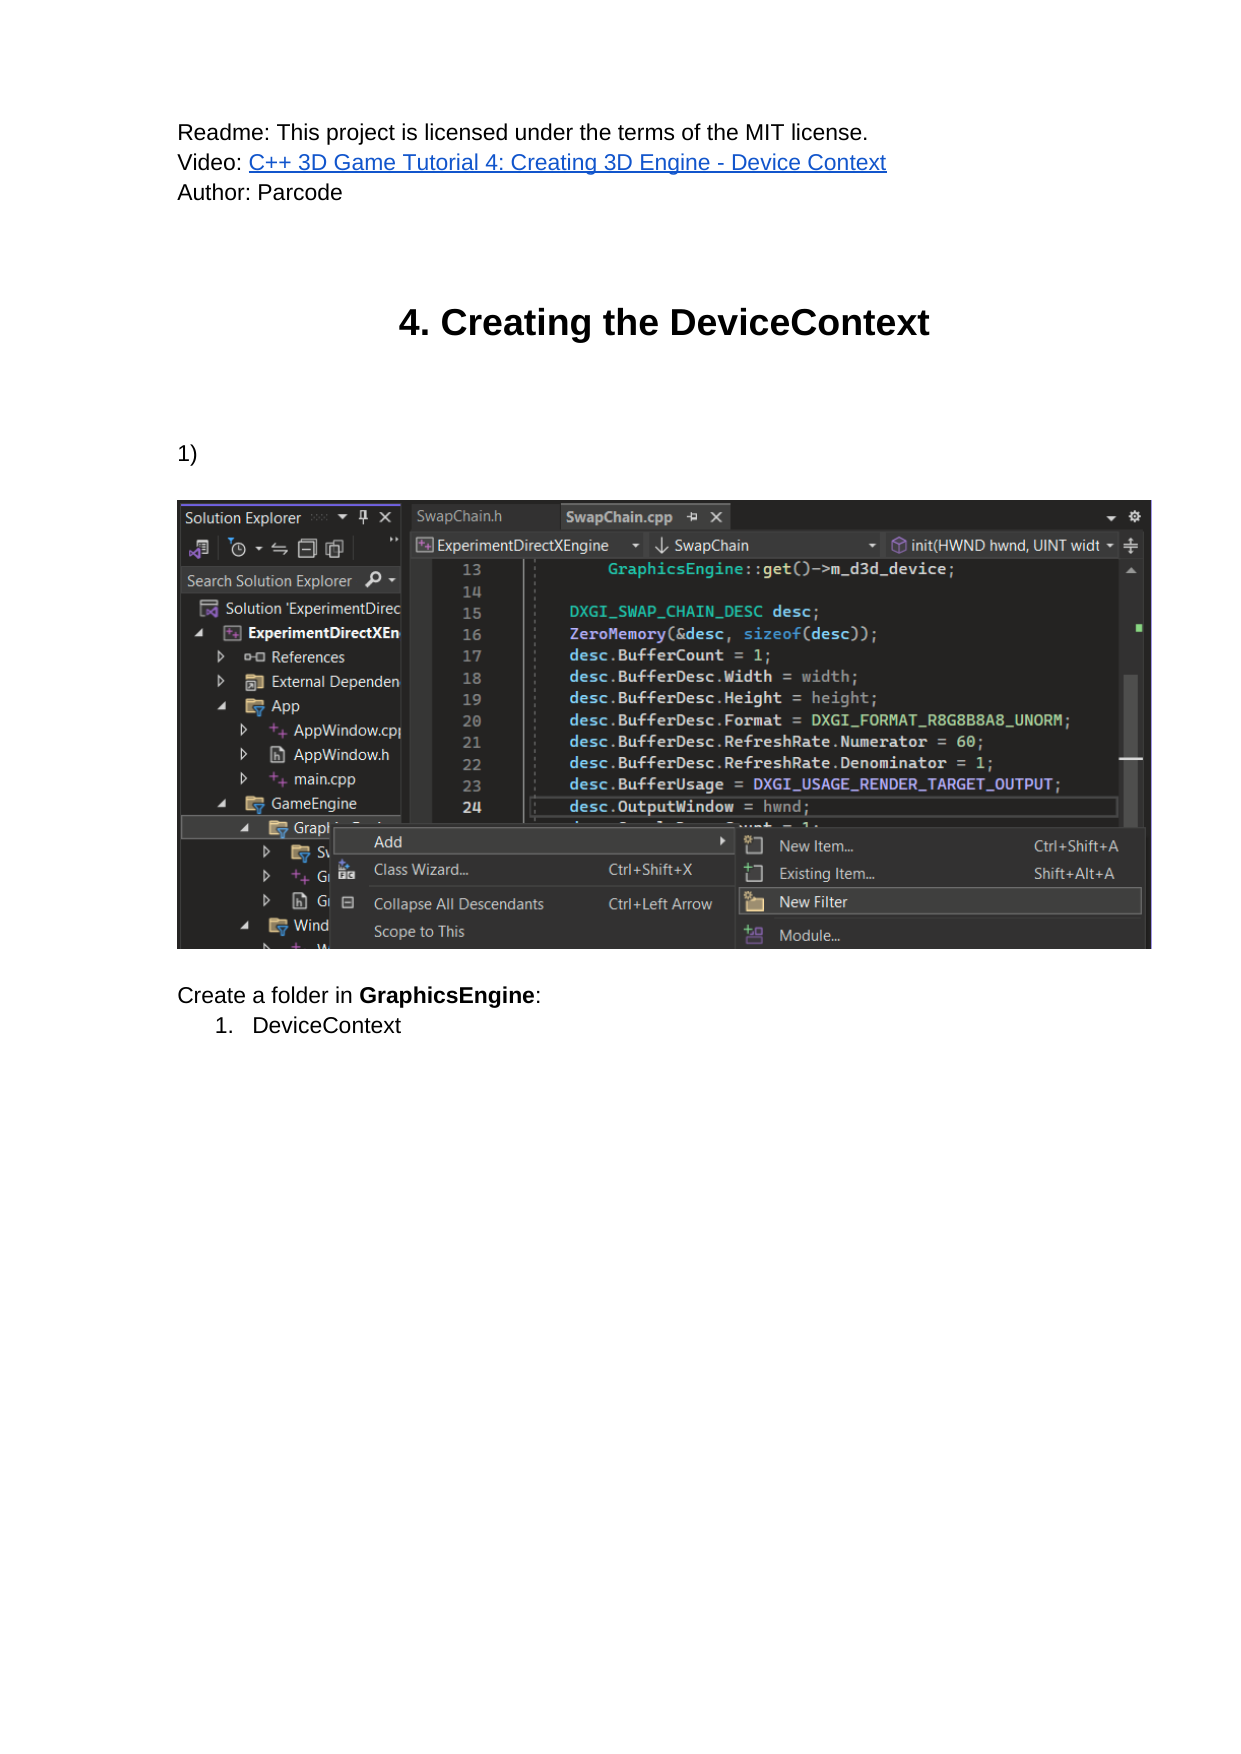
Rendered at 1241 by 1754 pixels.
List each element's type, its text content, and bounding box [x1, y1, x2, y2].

picture [177, 500, 1152, 949]
text 1) [177, 440, 1152, 466]
text 4. Creating the DeviceContext [177, 300, 1152, 343]
text Readme: This project is licensed under the terms of the MIT license. [177, 118, 1152, 145]
text Author: Parcode [177, 179, 1152, 205]
text Video: C++ 3D Game Tutorial 4: Creating 3D Engine - Device Context [177, 149, 1152, 175]
list DeviceContext [214, 1012, 1152, 1039]
text Create a folder in GraphicsEngine: [177, 982, 1152, 1009]
